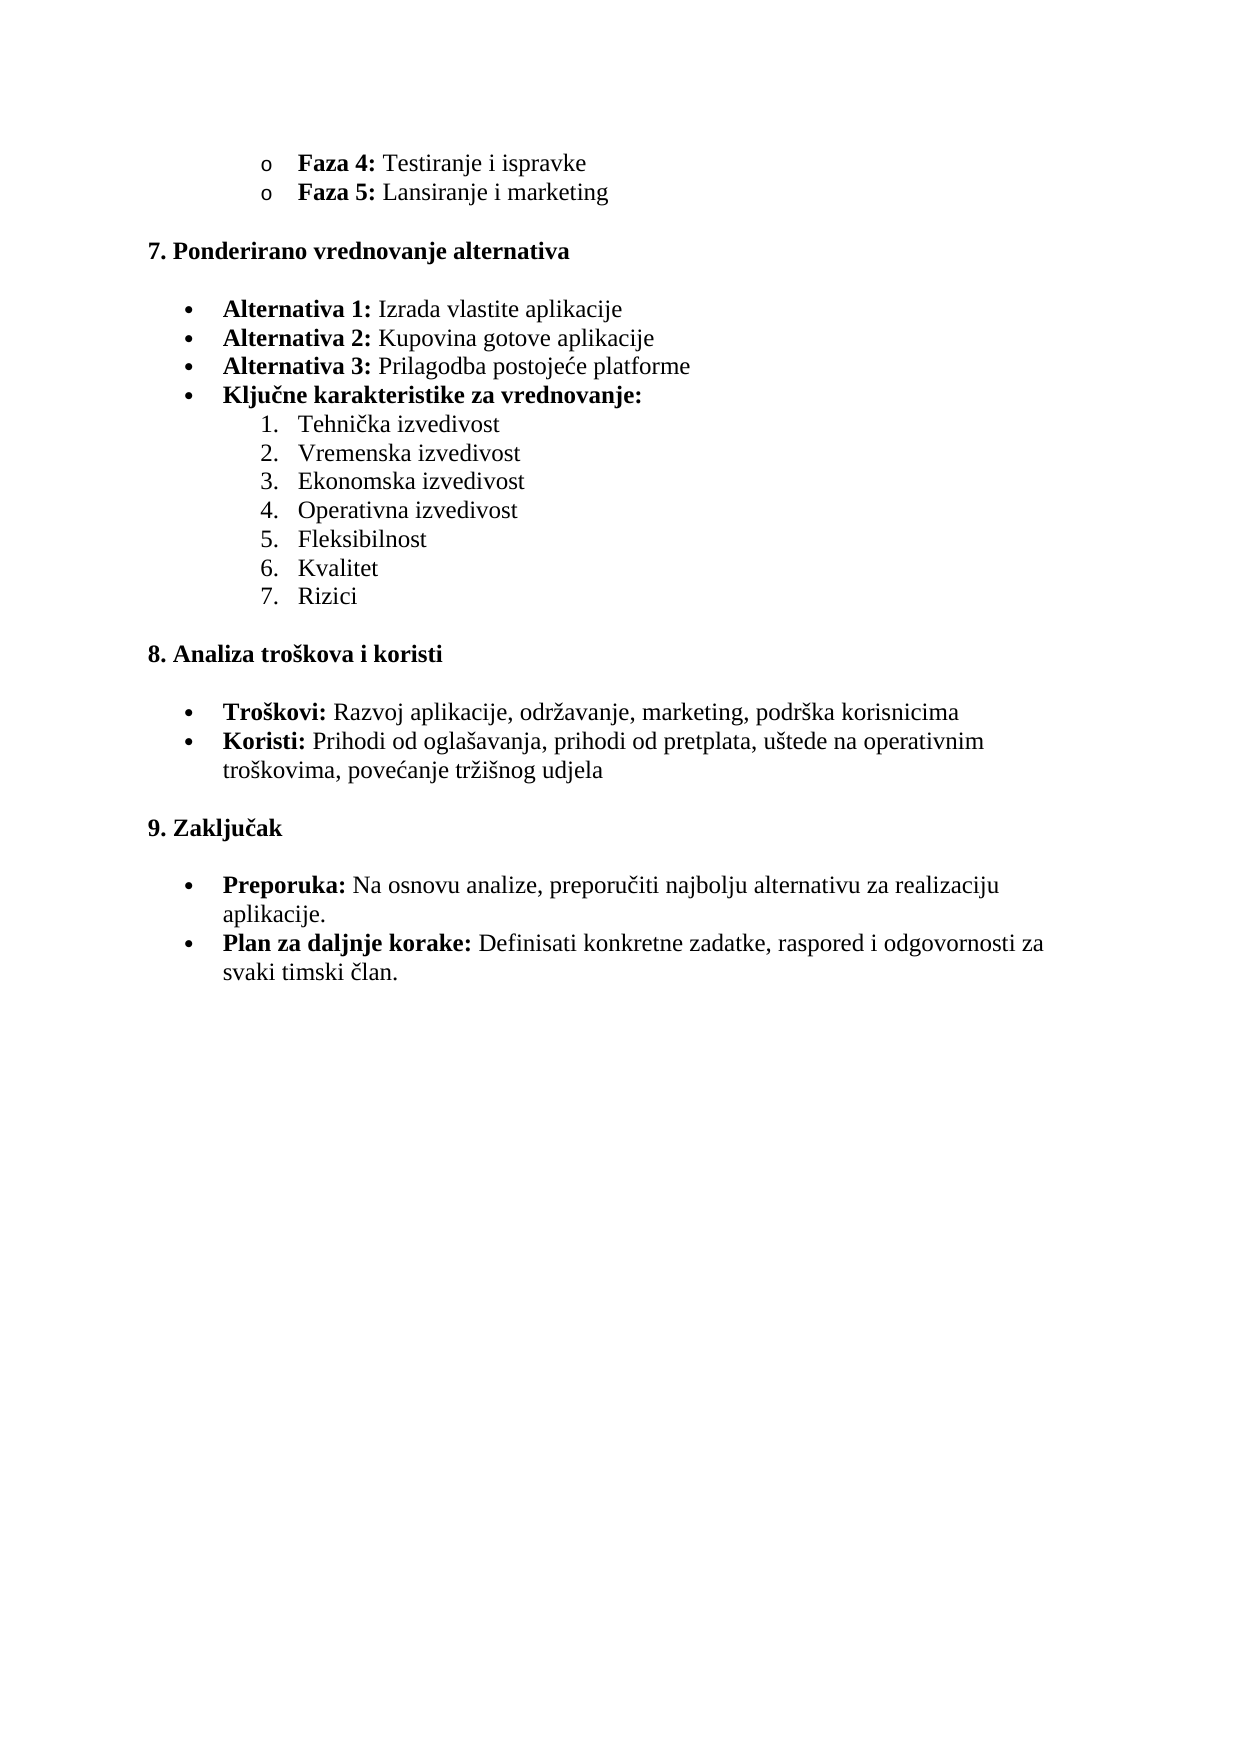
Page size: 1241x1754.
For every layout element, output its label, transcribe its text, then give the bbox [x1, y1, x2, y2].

list Ekonomska izvedivost [260, 466, 1093, 495]
list Alternativa 2: Kupovina gotove aplikacije [185, 323, 1093, 351]
list Kvalitet [260, 553, 1093, 581]
text 7. Ponderirano vrednovanje alternativa [148, 236, 1093, 265]
list Vremenska izvedivost [260, 438, 1093, 466]
list Fleksibilnost [260, 524, 1093, 553]
list Troškovi: Razvoj aplikacije, održavanje, marketing, podrška korisnicima [185, 697, 1093, 726]
list Ključne karakteristike za vrednovanje: [185, 380, 1093, 409]
list Plan za daljnje korake: Definisati konkretne zadatke, raspored i odgovornosti za svaki timski član. [185, 928, 1093, 986]
text 8. Analiza troškova i koristi [148, 639, 1093, 668]
list Koristi: Prihodi od oglašavanja, prihodi od pretplata, uštede na operativnim troškovima, povećanje tržišnog udjela [185, 726, 1093, 783]
list Rizici [260, 581, 1093, 610]
list Tehnička izvedivost [260, 409, 1093, 438]
list Faza 5: Lansiranje i marketing [260, 177, 1093, 207]
list Operativna izvedivost [260, 495, 1093, 524]
list Alternativa 3: Prilagodba postojeće platforme [185, 351, 1093, 380]
text 9. Zaključak [148, 813, 1093, 841]
list Alternativa 1: Izrada vlastite aplikacije [185, 294, 1093, 323]
list Faza 4: Testiranje i ispravke [260, 148, 1093, 177]
list Preporuka: Na osnovu analize, preporučiti najbolju alternativu za realizaciju aplikacije. [185, 871, 1093, 928]
